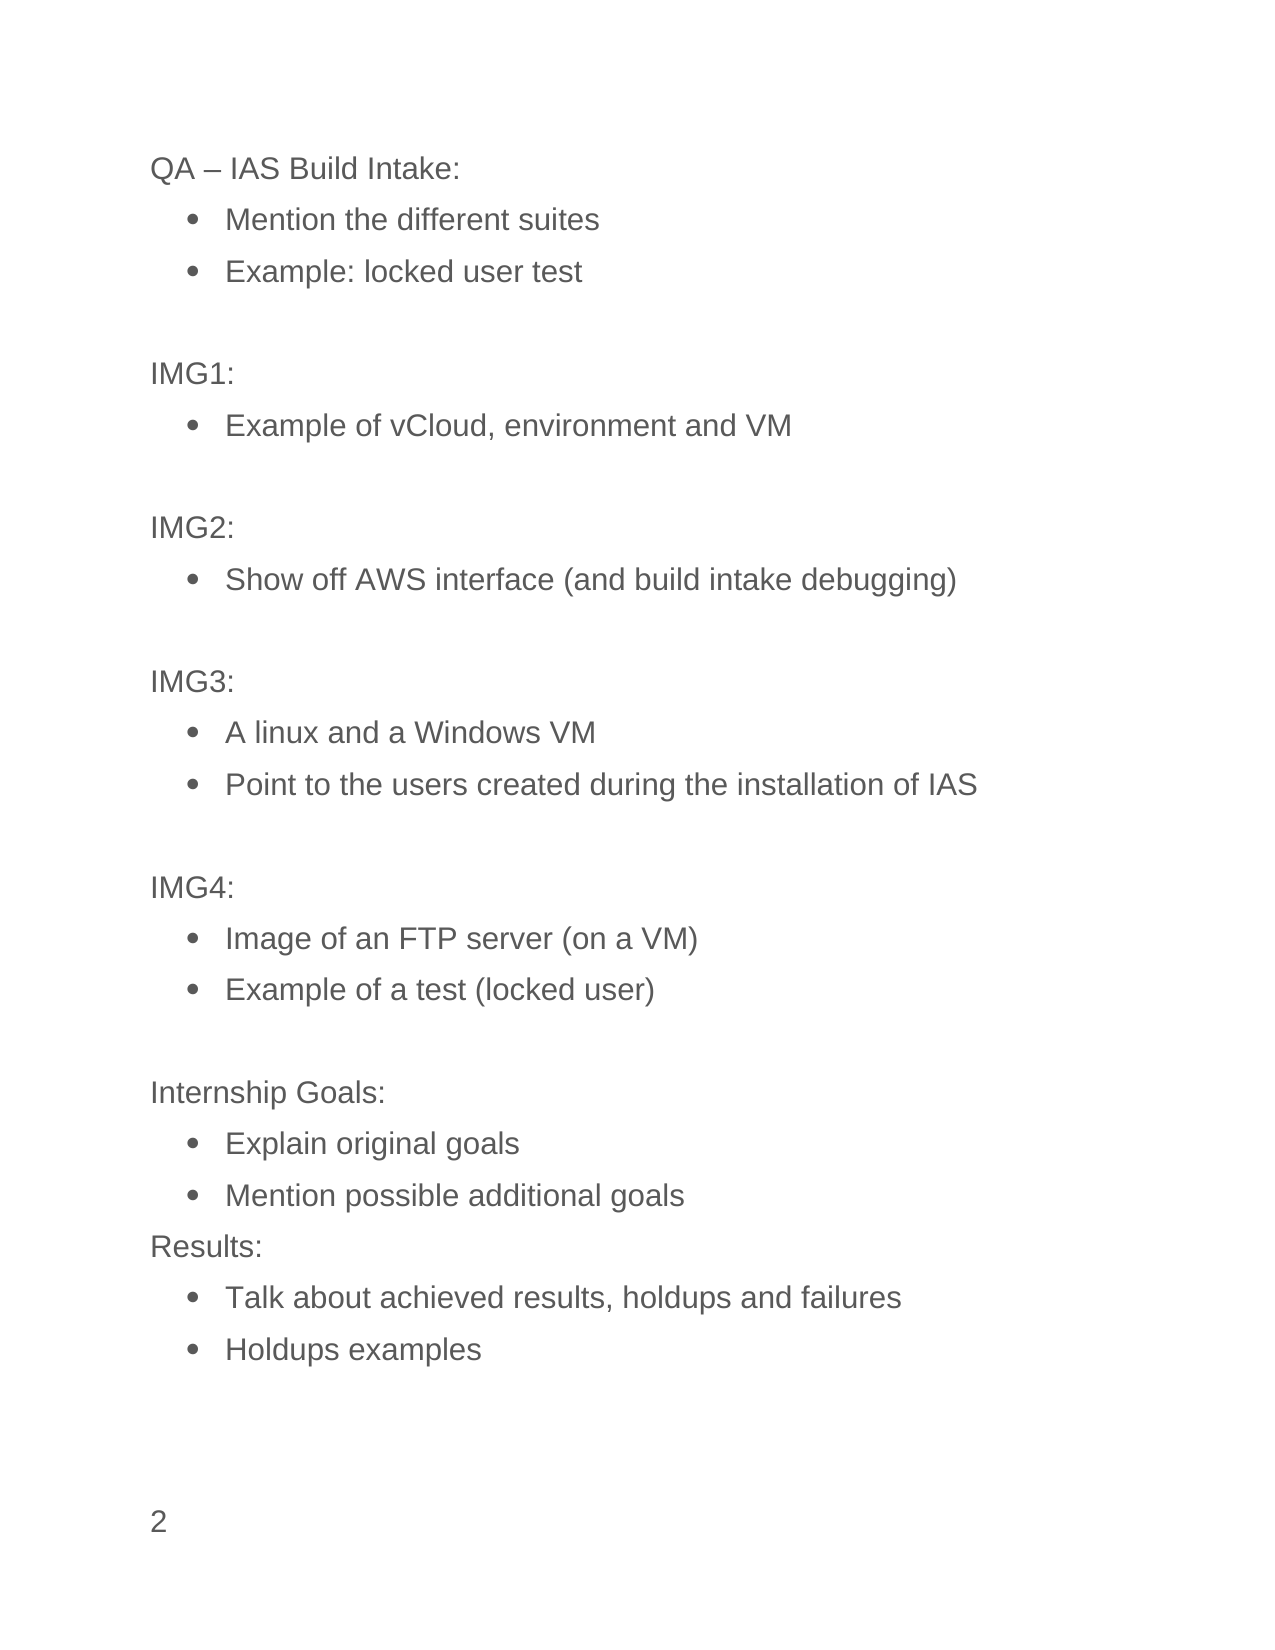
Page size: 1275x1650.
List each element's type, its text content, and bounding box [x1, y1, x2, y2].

list Mention possible additional goals [187, 1177, 1125, 1213]
list Mention the different suites [187, 201, 1125, 237]
list Show off AWS interface (and build intake debugging) [187, 561, 1125, 597]
list Results: [150, 1228, 1125, 1264]
list IMG3: [150, 663, 1125, 699]
list Example of a test (locked user) [187, 971, 1125, 1008]
list Explain original goals [187, 1125, 1125, 1162]
list Image of an FTP server (on a VM) [187, 920, 1125, 956]
list Example of vCloud, environment and VM [187, 407, 1125, 443]
list A linux and a Windows VM [187, 714, 1125, 751]
list Point to the users created during the installation of IAS [187, 766, 1125, 802]
list Talk about achieved results, holdups and failures [187, 1279, 1125, 1316]
list IMG1: [150, 355, 1125, 391]
list IMG2: [150, 509, 1125, 545]
list IMG4: [150, 869, 1125, 905]
list QA – IAS Build Intake: [150, 150, 1125, 186]
list Internship Goals: [150, 1074, 1125, 1110]
list Holdups examples [187, 1331, 1125, 1367]
list Example: locked user test [187, 253, 1125, 289]
